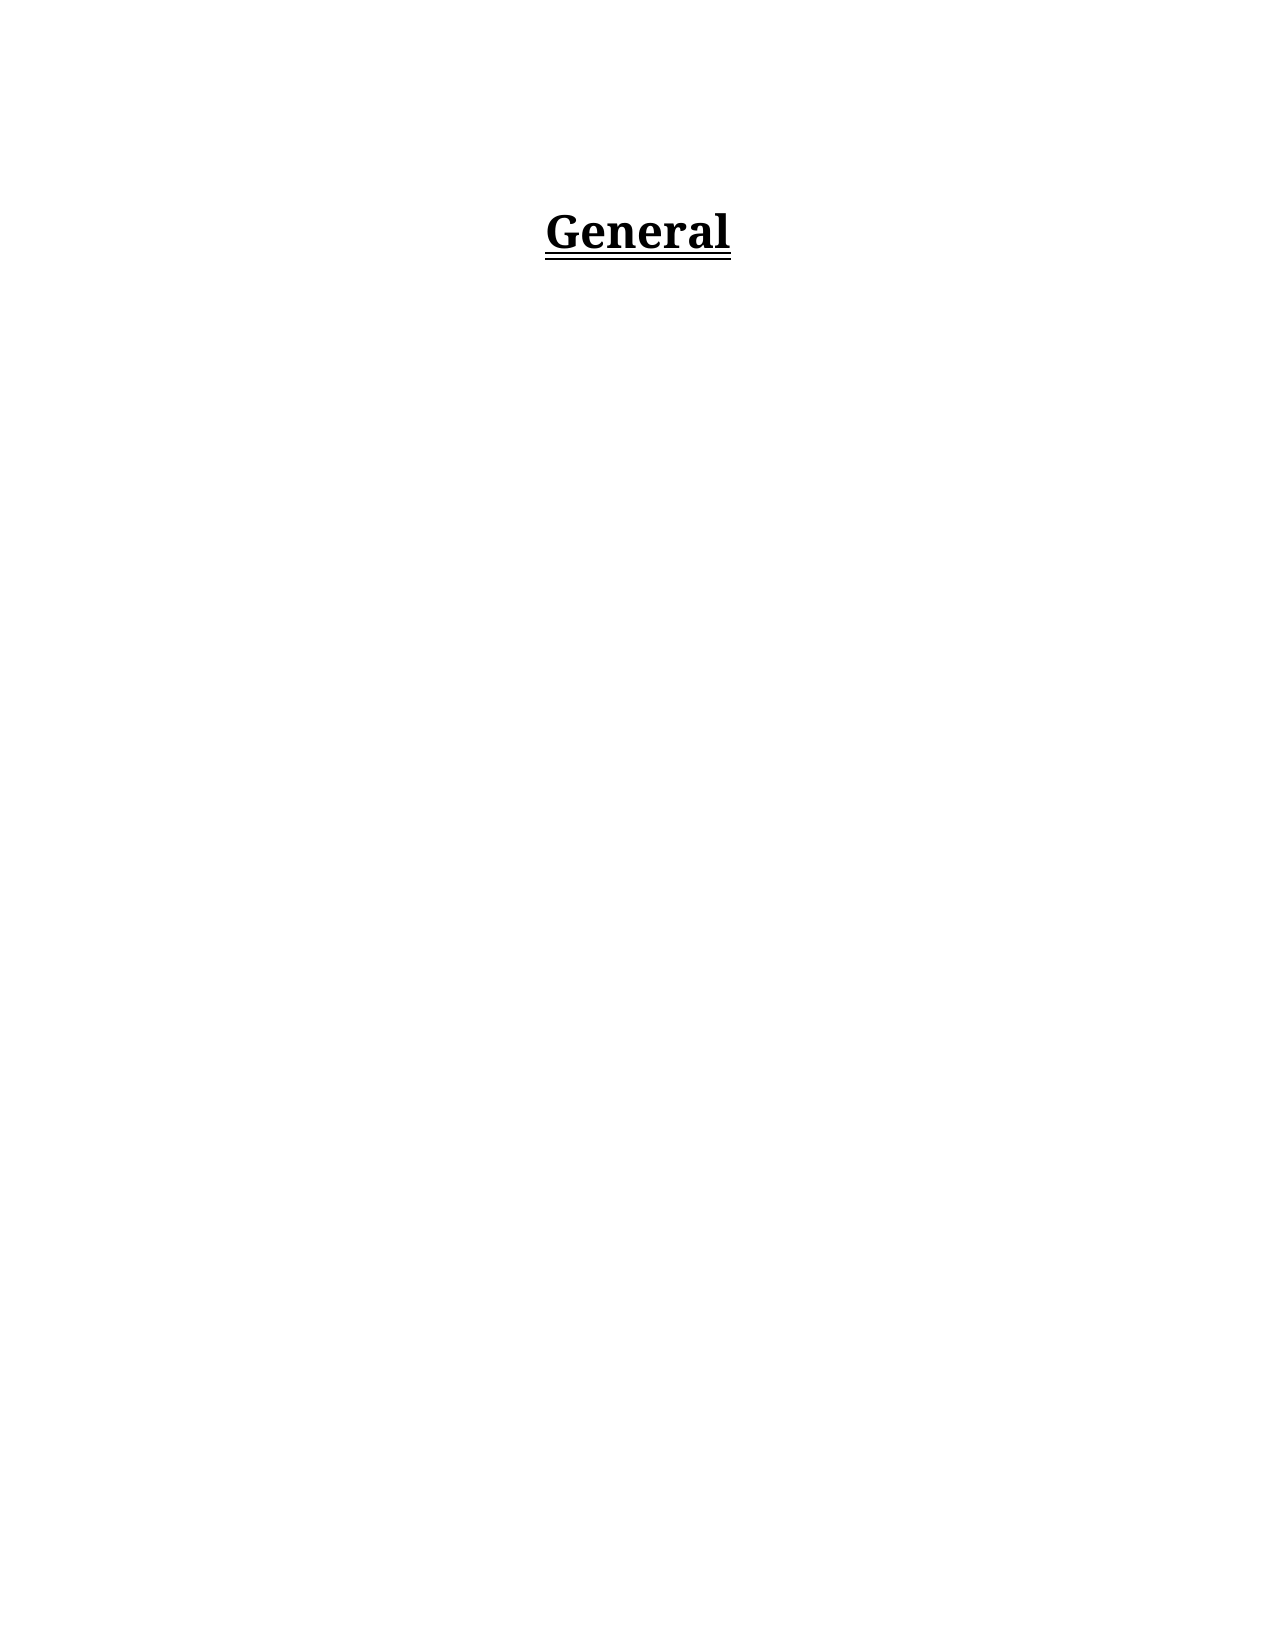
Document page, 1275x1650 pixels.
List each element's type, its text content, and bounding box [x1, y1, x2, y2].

subtitle General [187, 200, 1087, 262]
